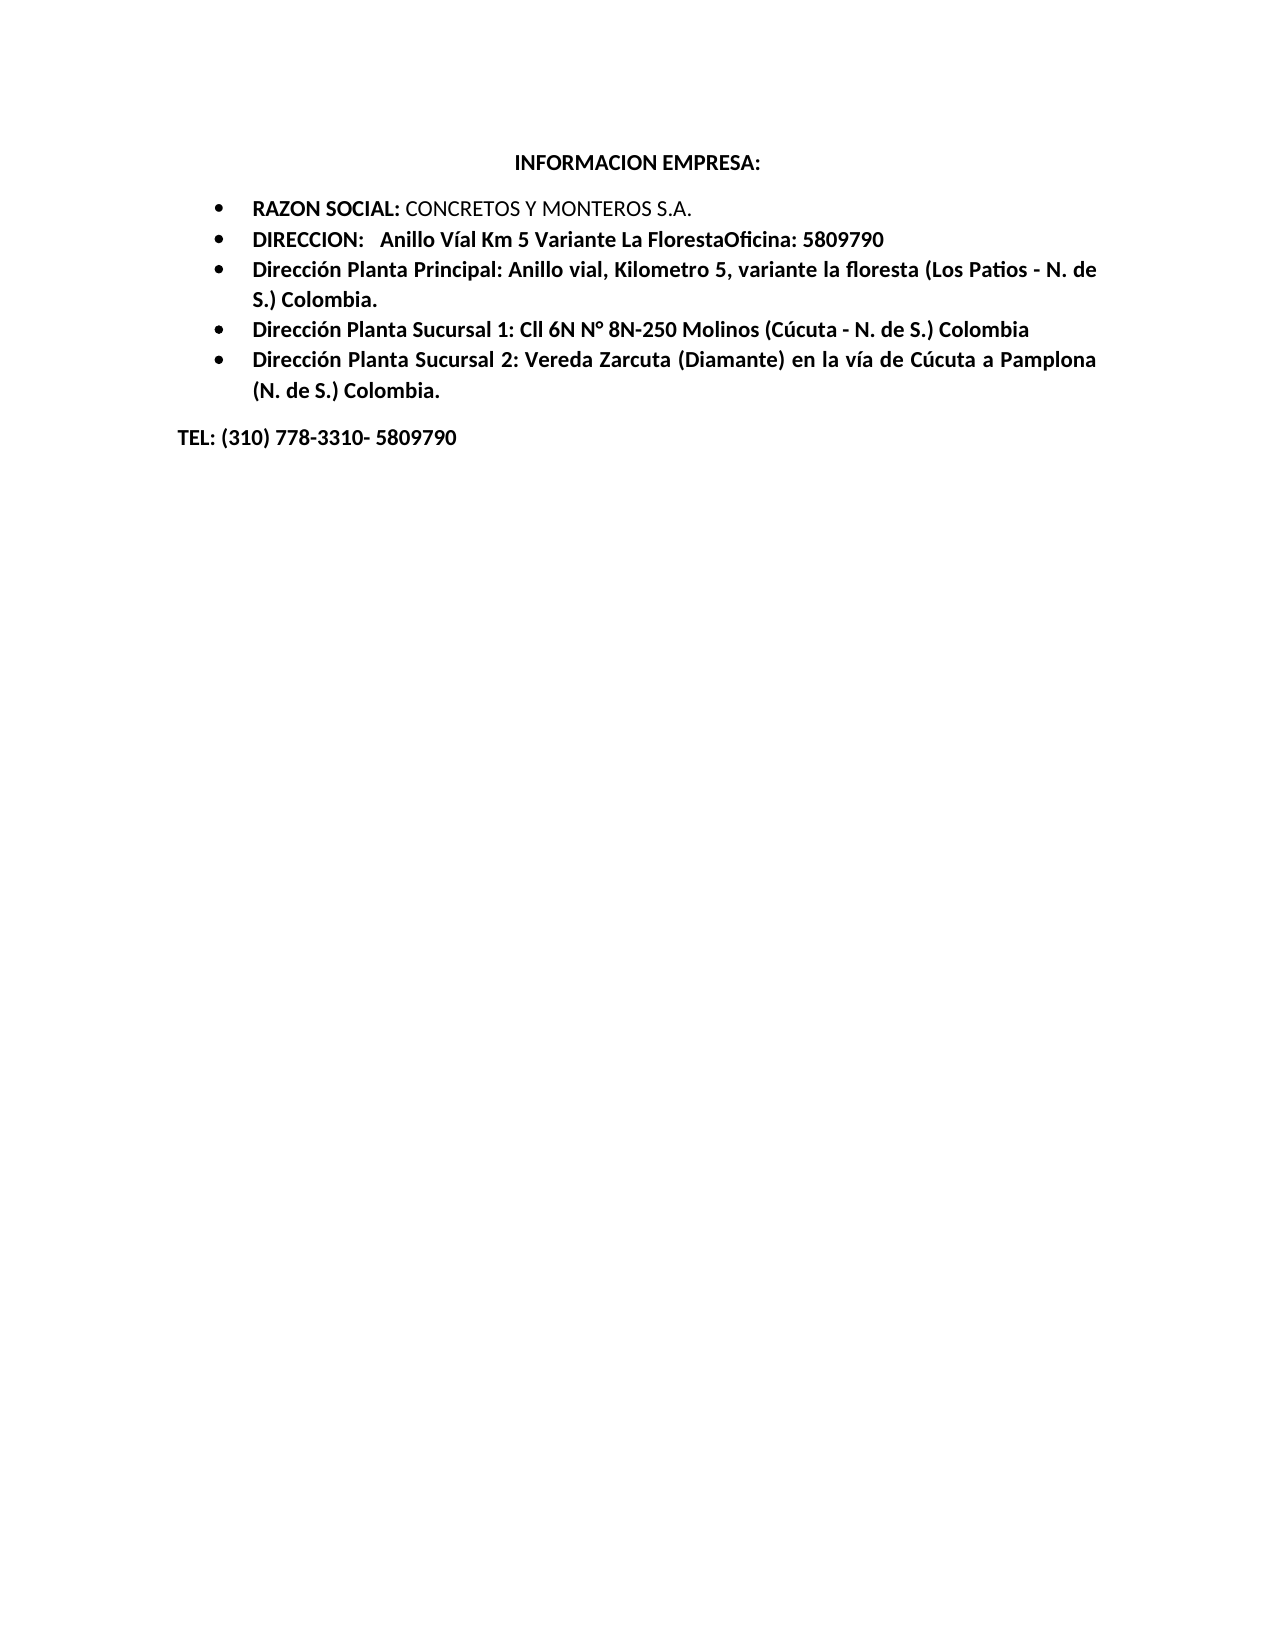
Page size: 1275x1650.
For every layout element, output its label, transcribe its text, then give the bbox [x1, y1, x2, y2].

text TEL: (310) 778-3310- 5809790 [177, 423, 1098, 451]
list RAZON SOCIAL: CONCRETOS Y MONTEROS S.A. [215, 194, 1098, 222]
text INFORMACION EMPRESA: [177, 148, 1098, 176]
list Dirección Planta Principal: Anillo vial, Kilometro 5, variante la floresta (Los Patios - N. de S.) Colombia. [215, 255, 1098, 313]
list Dirección Planta Sucursal 2: Vereda Zarcuta (Diamante) en la vía de Cúcuta a Pamplona (N. de S.) Colombia. [215, 346, 1098, 404]
list DIRECCION: Anillo Víal Km 5 Variante La FlorestaOficina: 5809790 [215, 225, 1098, 253]
list Dirección Planta Sucursal 1: Cll 6N N° 8N-250 Molinos (Cúcuta - N. de S.) Colombia [215, 315, 1098, 343]
